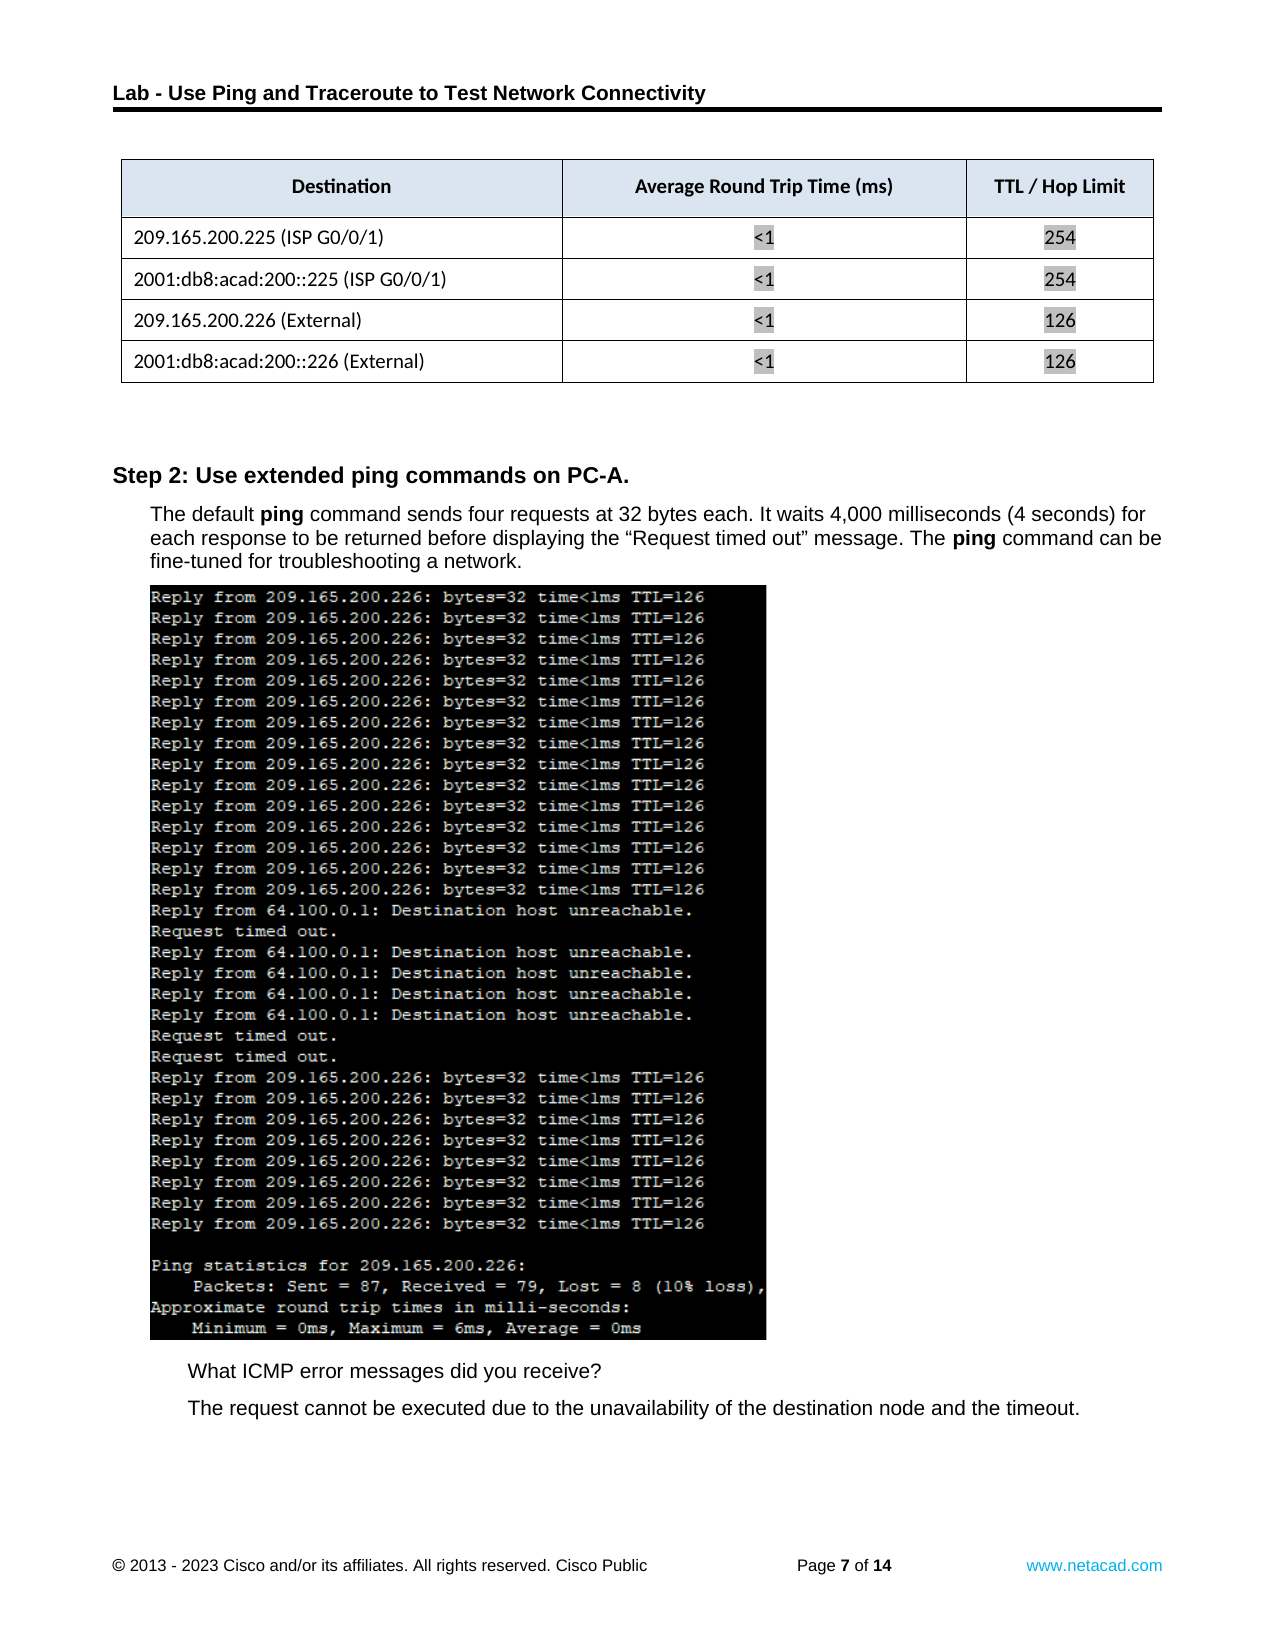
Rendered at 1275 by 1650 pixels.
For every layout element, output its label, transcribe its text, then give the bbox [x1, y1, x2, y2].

table_cell 209.165.200.225 (ISP G0/0/1) [122, 218, 562, 258]
table_cell 209.165.200.226 (External) [122, 300, 562, 340]
table_cell <1 [563, 300, 966, 340]
table_cell 254 [967, 218, 1153, 258]
table_header TTL / Hop Limit [967, 160, 1153, 216]
table_header Average Round Trip Time (ms) [563, 160, 966, 216]
table_header Destination [122, 160, 562, 216]
picture [150, 585, 767, 1340]
table_cell <1 [563, 259, 966, 299]
subtitle Use extended ping commands on PC-A. [112, 462, 1162, 489]
table_cell 254 [967, 259, 1153, 299]
text The request cannot be executed due to the unavailability of the destination node and the timeout. [187, 1396, 1162, 1419]
table_cell <1 [563, 341, 966, 382]
table_cell 126 [967, 341, 1153, 382]
text What ICMP error messages did you receive? [187, 1359, 1162, 1383]
text The default ping command sends four requests at 32 bytes each. It waits 4,000 milliseconds (4 seconds) for each response to be returned before displaying the “Request timed out” message. The ping command can be fine-tuned for troubleshooting a network. [150, 501, 1162, 573]
table_cell 126 [967, 300, 1153, 340]
table_cell 2001:db8:acad:200::225 (ISP G0/0/1) [122, 259, 562, 299]
table_cell 2001:db8:acad:200::226 (External) [122, 341, 562, 382]
table_cell <1 [563, 218, 966, 258]
